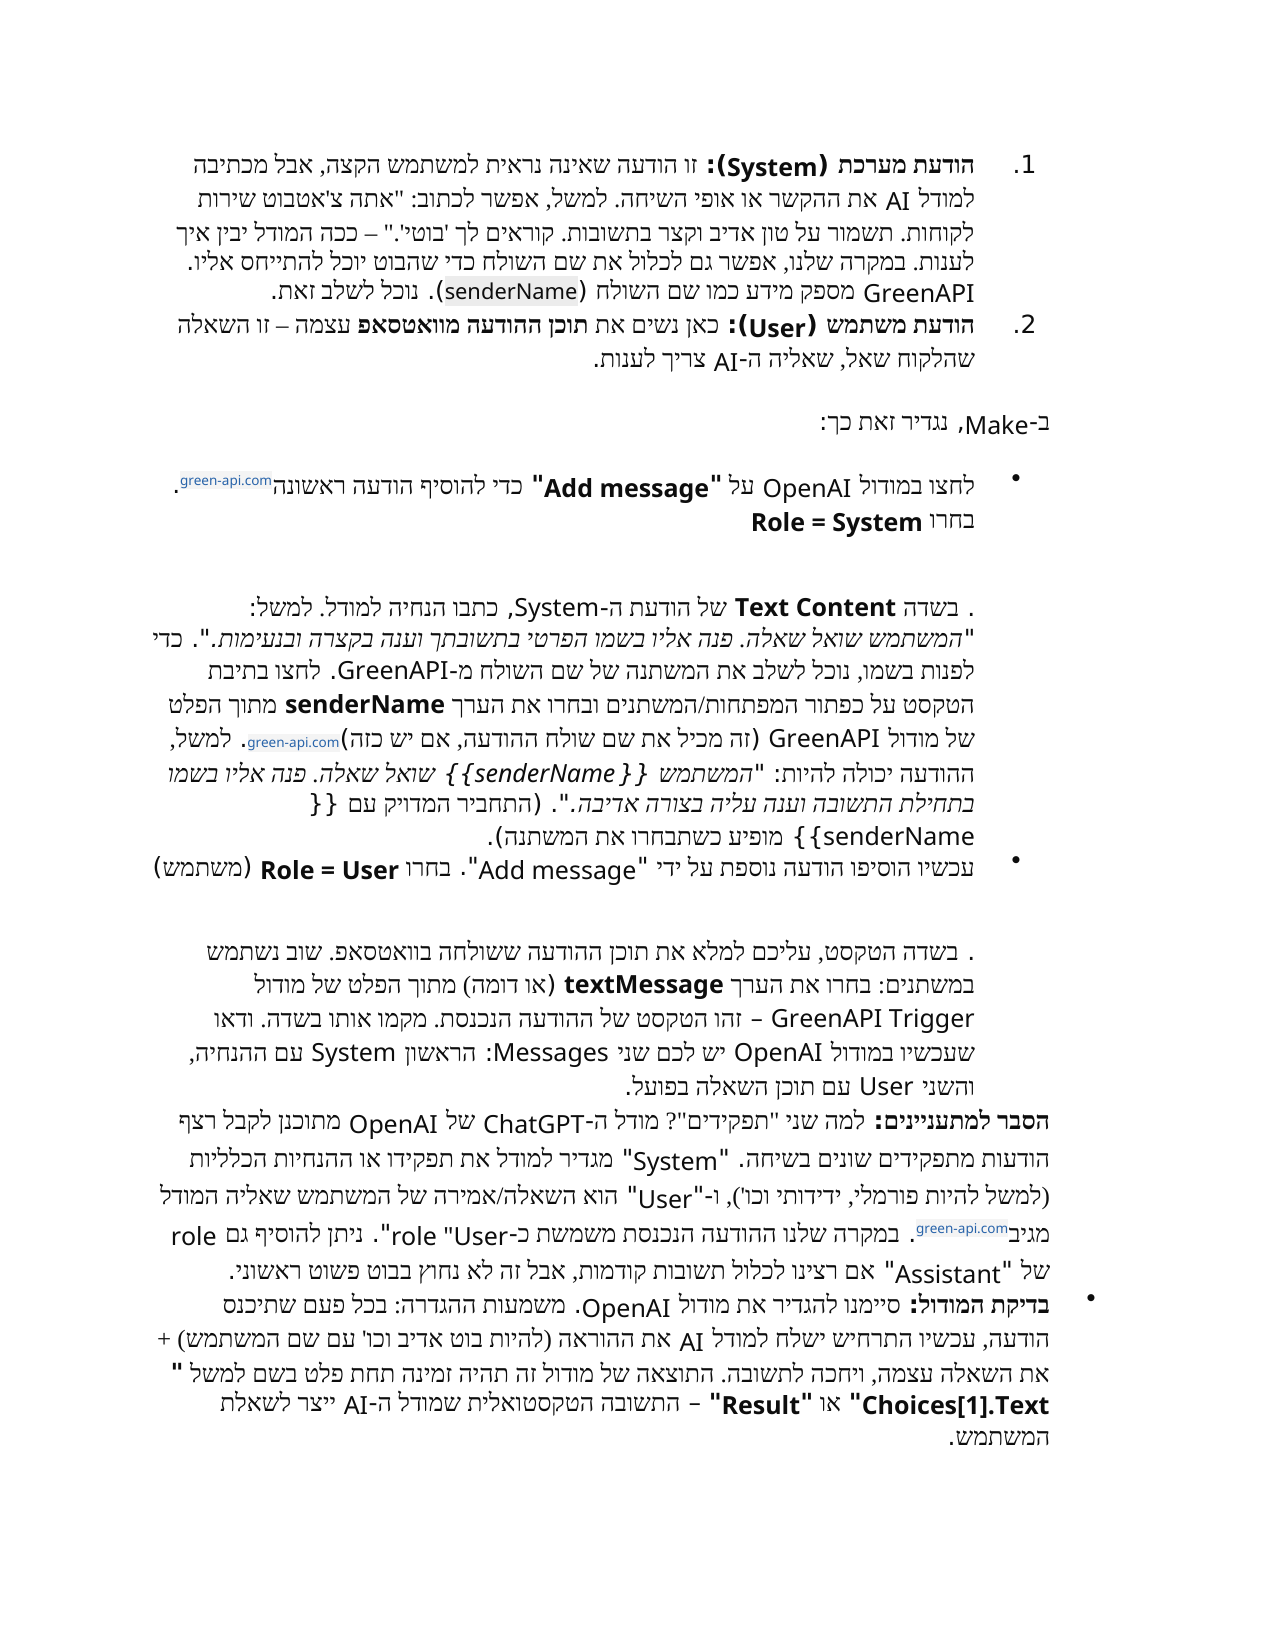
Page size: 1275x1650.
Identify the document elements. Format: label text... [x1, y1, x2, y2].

text הסבר למתעניינים: למה שני "תפקידים"? מודל ה-ChatGPT של OpenAI מתוכנן לקבל רצף הודעות מתפקידים שונים בשיחה. "System" מגדיר למודל את תפקידו או ההנחיות הכלליות (למשל להיות פורמלי, ידידותי וכו'), ו-"User" הוא השאלה/אמירה של המשתמש שאליה המודל מגיבgreen-api.com. במקרה שלנו ההודעה הנכנסת משמשת כ-role "User". ניתן להוסיף גם role של "Assistant" אם רצינו לכלול תשובות קודמות, אבל זה לא נחוץ בבוט פשוט ראשוני. [150, 1103, 1050, 1291]
text . בשדה הטקסט, עליכם למלא את תוכן ההודעה ששולחה בוואטסאפ. שוב נשתמש במשתנים: בחרו את הערך textMessage (או דומה) מתוך הפלט של מודול GreenAPI Trigger – זהו הטקסט של ההודעה הנכנסת. מקמו אותו בשדה. ודאו שעכשיו במודול OpenAI יש לכם שני Messages: הראשון System עם ההנחיה, והשני User עם תוכן השאלה בפועל. [150, 937, 975, 1103]
list בדיקת המודול: סיימנו להגדיר את מודול OpenAI. משמעות ההגדרה: בכל פעם שתיכנס הודעה, עכשיו התרחיש ישלח למודל AI את ההוראה (להיות בוט אדיב וכו' עם שם המשתמש) + את השאלה עצמה, ויחכה לתשובה. התוצאה של מודול זה תהיה זמינה תחת פלט בשם למשל "Choices[1].Text" או "Result" – התשובה הטקסטואלית שמודל ה-AI ייצר לשאלת המשתמש. [150, 1291, 1087, 1451]
list הודעת מערכת (System): זו הודעה שאינה נראית למשתמש הקצה, אבל מכתיבה למודל AI את ההקשר או אופי השיחה. למשל, אפשר לכתוב: "אתה צ'אטבוט שירות לקוחות. תשמור על טון אדיב וקצר בתשובות. קוראים לך 'בוטי'." – ככה המודל יבין איך לענות. במקרה שלנו, אפשר גם לכלול את שם השולח כדי שהבוט יוכל להתייחס אליו. GreenAPI מספק מידע כמו שם השולח (senderName). נוכל לשלב זאת. [150, 150, 1012, 310]
list הודעת משתמש (User): כאן נשים את תוכן ההודעה מוואטסאפ עצמה – זו השאלה שהלקוח שאל, שאליה ה-AI צריך לענות. [150, 310, 1012, 378]
text ב-Make, נגדיר זאת כך: [150, 407, 1050, 442]
list עכשיו הוסיפו הודעה נוספת על ידי "Add message". בחרו Role = User (משתמש) [150, 853, 1012, 887]
list לחצו במודול OpenAI על "Add message" כדי להוסיף הודעה ראשונהgreen-api.com. בחרו Role = System [150, 471, 1012, 539]
text . בשדה Text Content של הודעת ה-System, כתבו הנחיה למודל. למשל: "המשתמש שואל שאלה. פנה אליו בשמו הפרטי בתשובתך וענה בקצרה ובנעימות.". כדי לפנות בשמו, נוכל לשלב את המשתנה של שם השולח מ-GreenAPI. לחצו בתיבת הטקסט על כפתור המפתחות/המשתנים ובחרו את הערך senderName מתוך הפלט של מודול GreenAPI (זה מכיל את שם שולח ההודעה, אם יש כזה)green-api.com. למשל, ההודעה יכולה להיות: "המשתמש {{senderName}} שואל שאלה. פנה אליו בשמו בתחילת התשובה וענה עליה בצורה אדיבה.". (התחביר המדויק עם {{senderName}} מופיע כשתבחרו את המשתנה). [150, 590, 975, 853]
